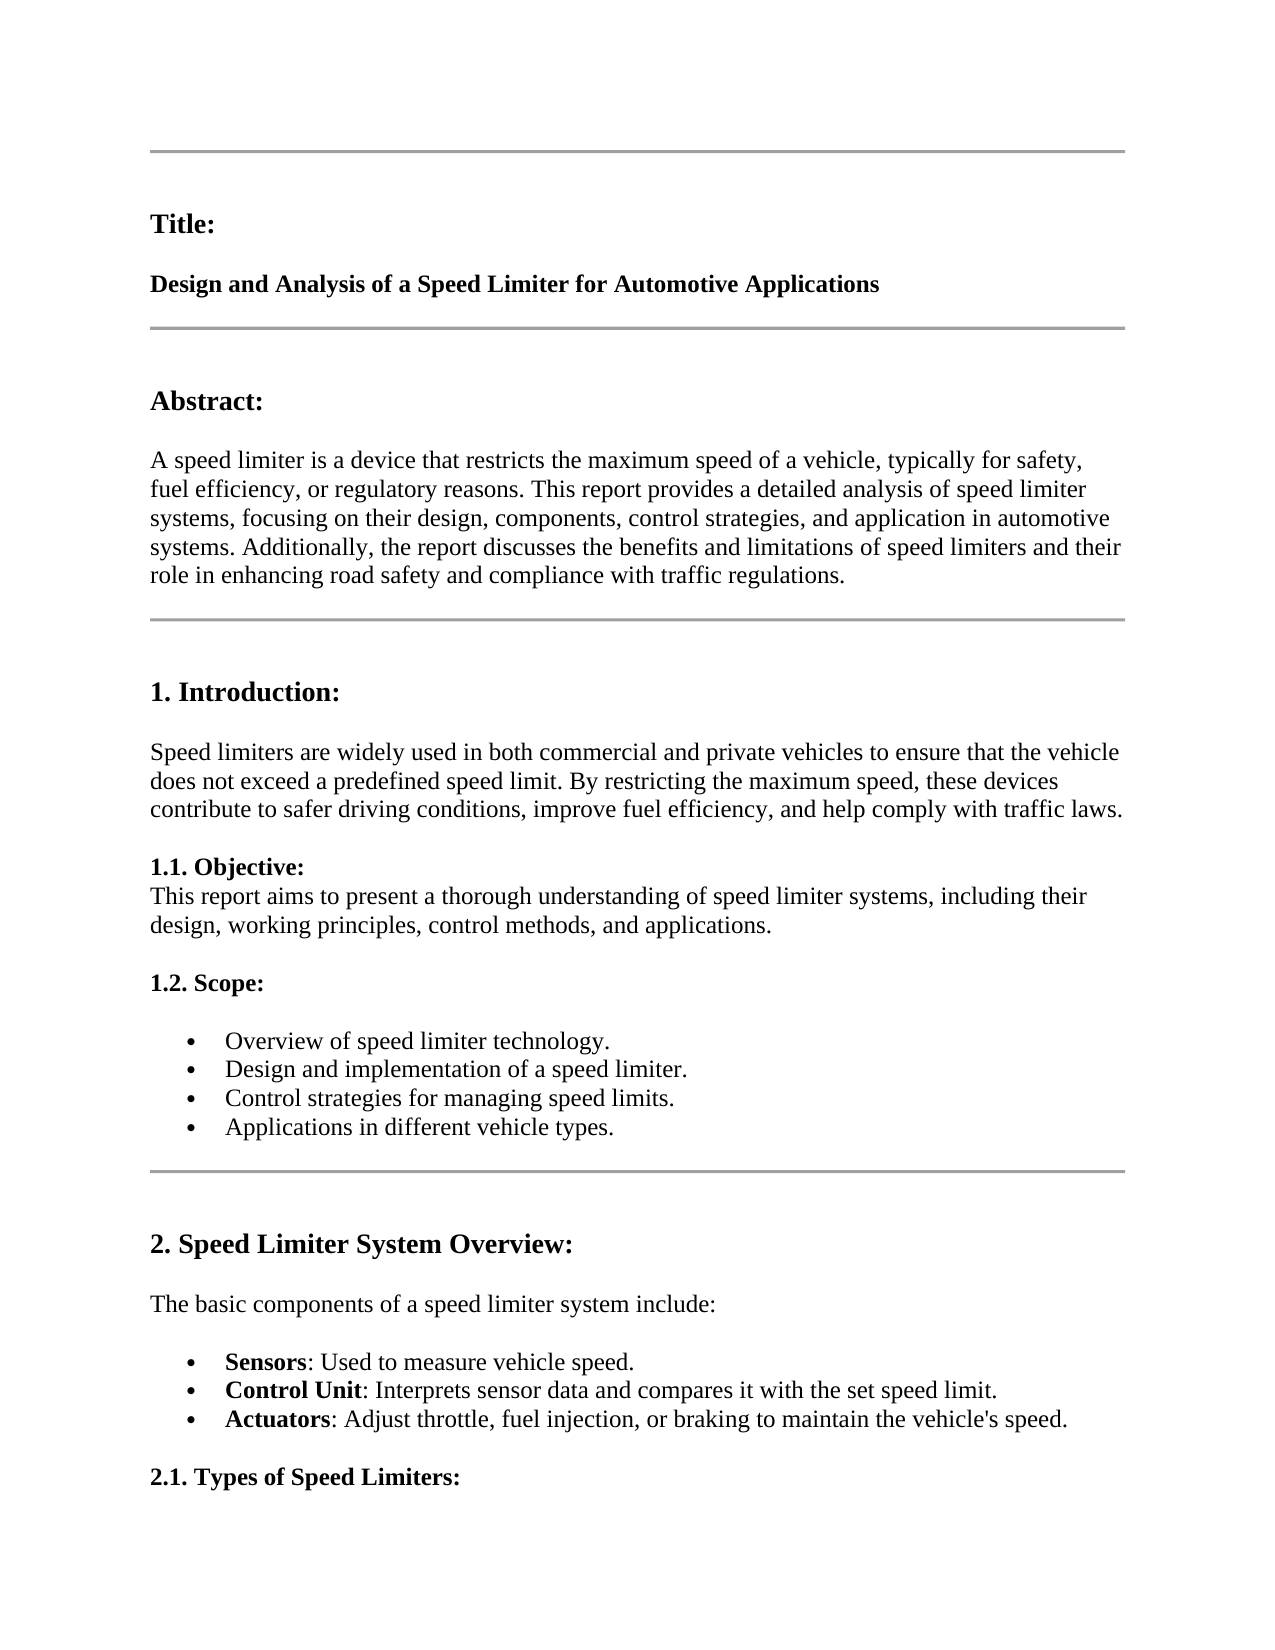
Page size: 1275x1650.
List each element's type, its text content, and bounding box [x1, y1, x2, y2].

list Sensors: Used to measure vehicle speed. [187, 1347, 1125, 1375]
text 2. Speed Limiter System Overview: [150, 1227, 1125, 1259]
text A speed limiter is a device that restricts the maximum speed of a vehicle, typically for safety, fuel efficiency, or regulatory reasons. This report provides a detailed analysis of speed limiter systems, focusing on their design, components, control strategies, and application in automotive systems. Additionally, the report discusses the benefits and limitations of speed limiters and their role in enhancing road safety and compliance with traffic regulations. [150, 445, 1125, 589]
text Speed limiters are widely used in both commercial and private vehicles to ensure that the vehicle does not exceed a predefined speed limit. By restricting the maximum speed, these devices contribute to safer driving conditions, improve fuel efficiency, and help comply with traffic laws. [150, 737, 1125, 823]
list Design and implementation of a speed limiter. [187, 1054, 1125, 1083]
text The basic components of a speed limiter system include: [150, 1289, 1125, 1317]
list Control strategies for managing speed limits. [187, 1083, 1125, 1112]
list Actuators: Adjust throttle, fuel injection, or braking to maintain the vehicle's speed. [187, 1404, 1125, 1433]
text 1. Introduction: [150, 676, 1125, 708]
list Control Unit: Interprets sensor data and compares it with the set speed limit. [187, 1375, 1125, 1404]
text 2.1. Types of Speed Limiters: [150, 1462, 1125, 1491]
list Overview of speed limiter technology. [187, 1026, 1125, 1054]
list Applications in different vehicle types. [187, 1112, 1125, 1141]
text 1.1. Objective: This report aims to present a thorough understanding of speed limiter systems, including their design, working principles, control methods, and applications. [150, 852, 1125, 939]
text Design and Analysis of a Speed Limiter for Automotive Applications [150, 269, 1125, 297]
text Title: [150, 207, 1125, 239]
text Abstract: [150, 384, 1125, 416]
text 1.2. Scope: [150, 968, 1125, 997]
